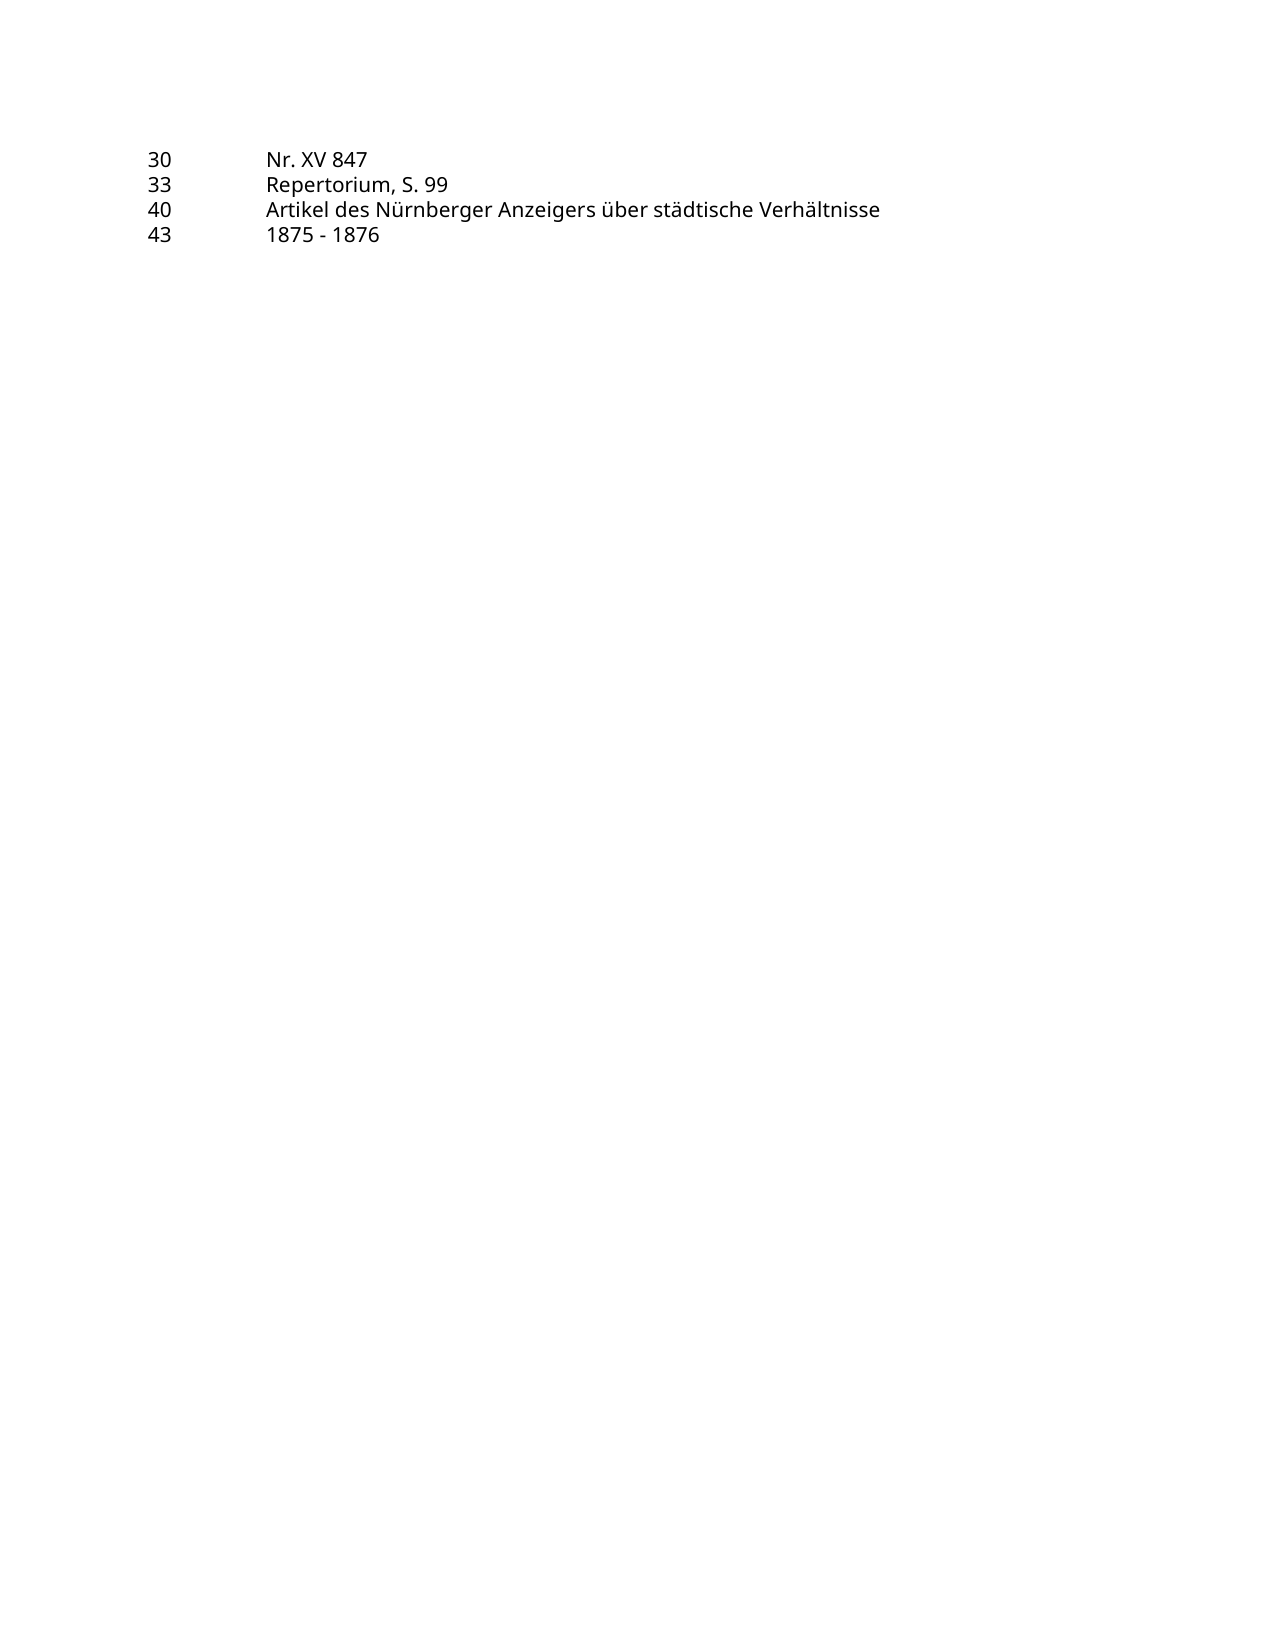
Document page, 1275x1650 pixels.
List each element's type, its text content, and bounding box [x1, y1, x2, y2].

text 33 Repertorium, S. 99 [148, 173, 1127, 198]
text 40 Artikel des t[Nürnberger Anzeiger]ts über städtische Verhältnisse [148, 198, 1127, 223]
text 43 1875 - 1876 [148, 223, 1127, 248]
text 30 Nr. XV 847 [148, 148, 1127, 173]
